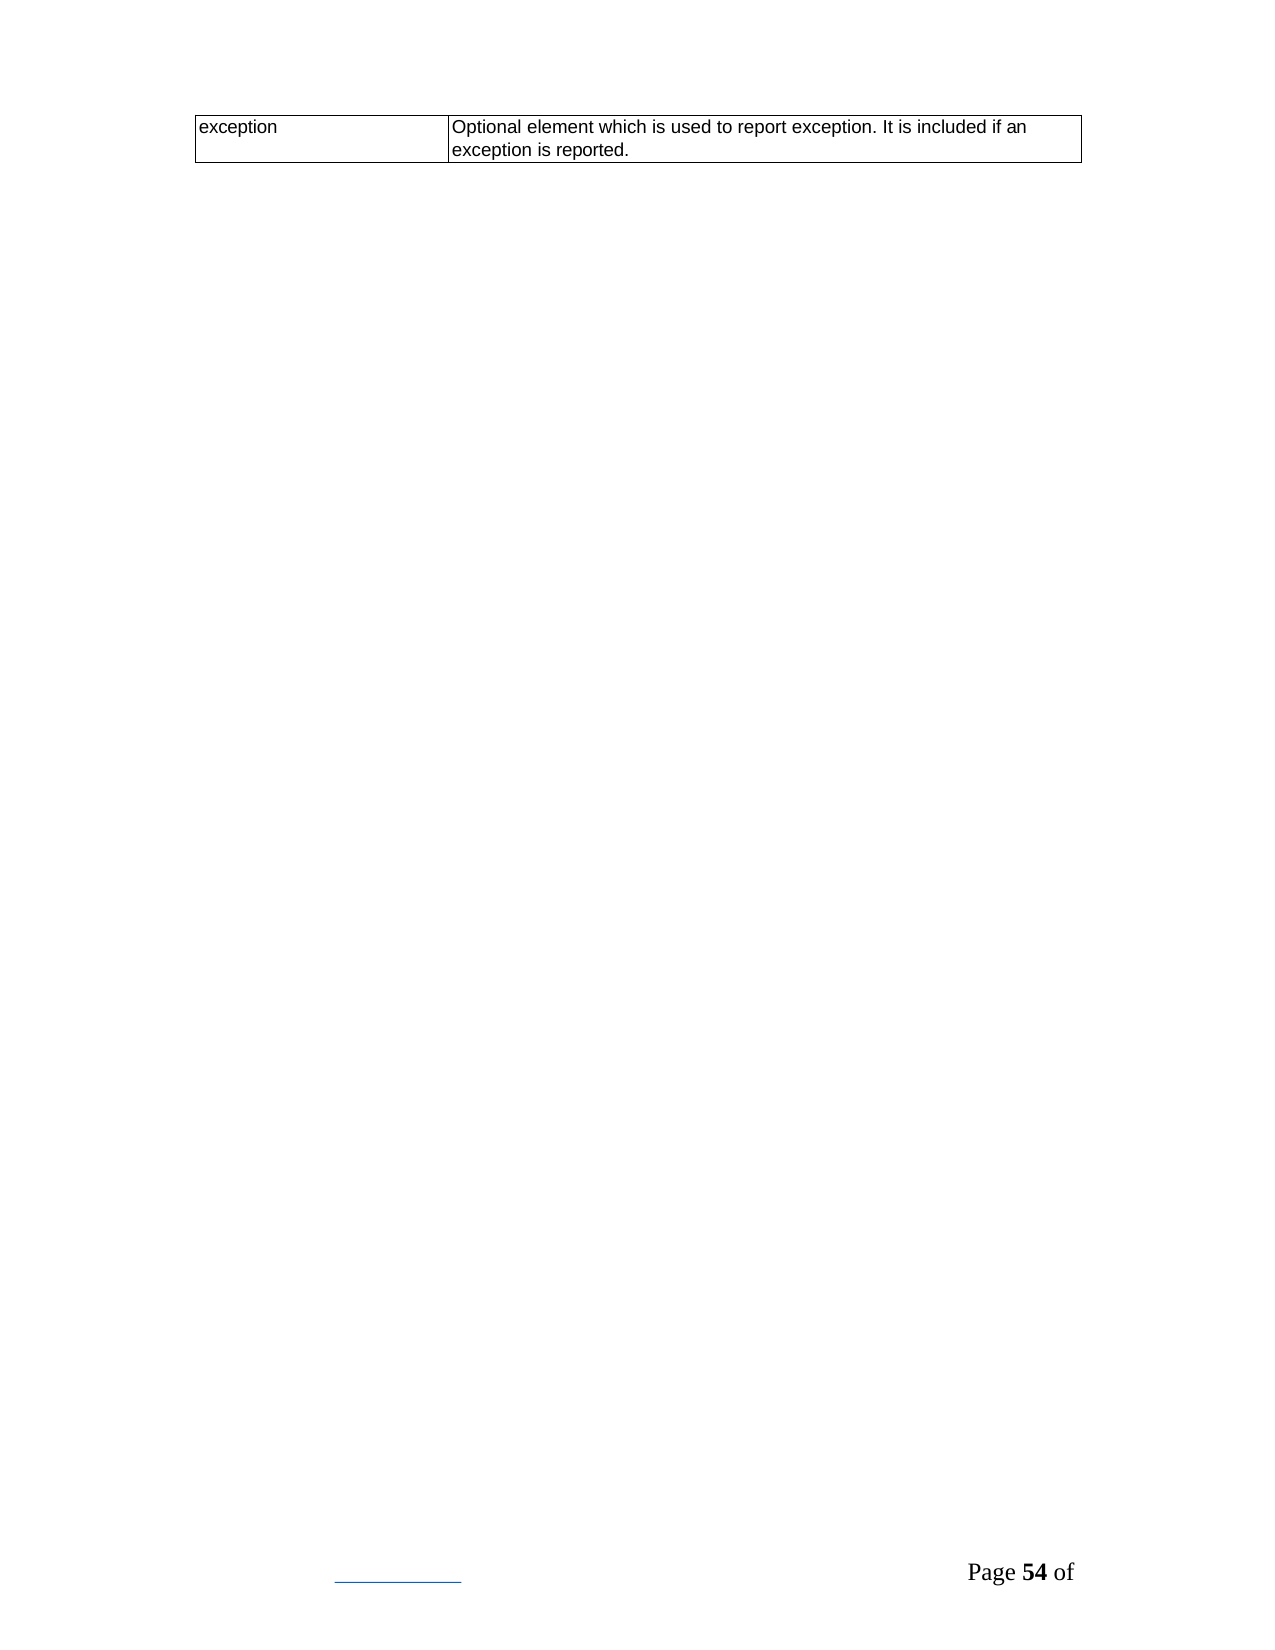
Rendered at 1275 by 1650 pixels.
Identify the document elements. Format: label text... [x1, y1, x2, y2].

table_cell Optional element which is used to report exception. It is included if an exception is reported. [449, 116, 1081, 162]
table_cell exception [196, 116, 448, 162]
